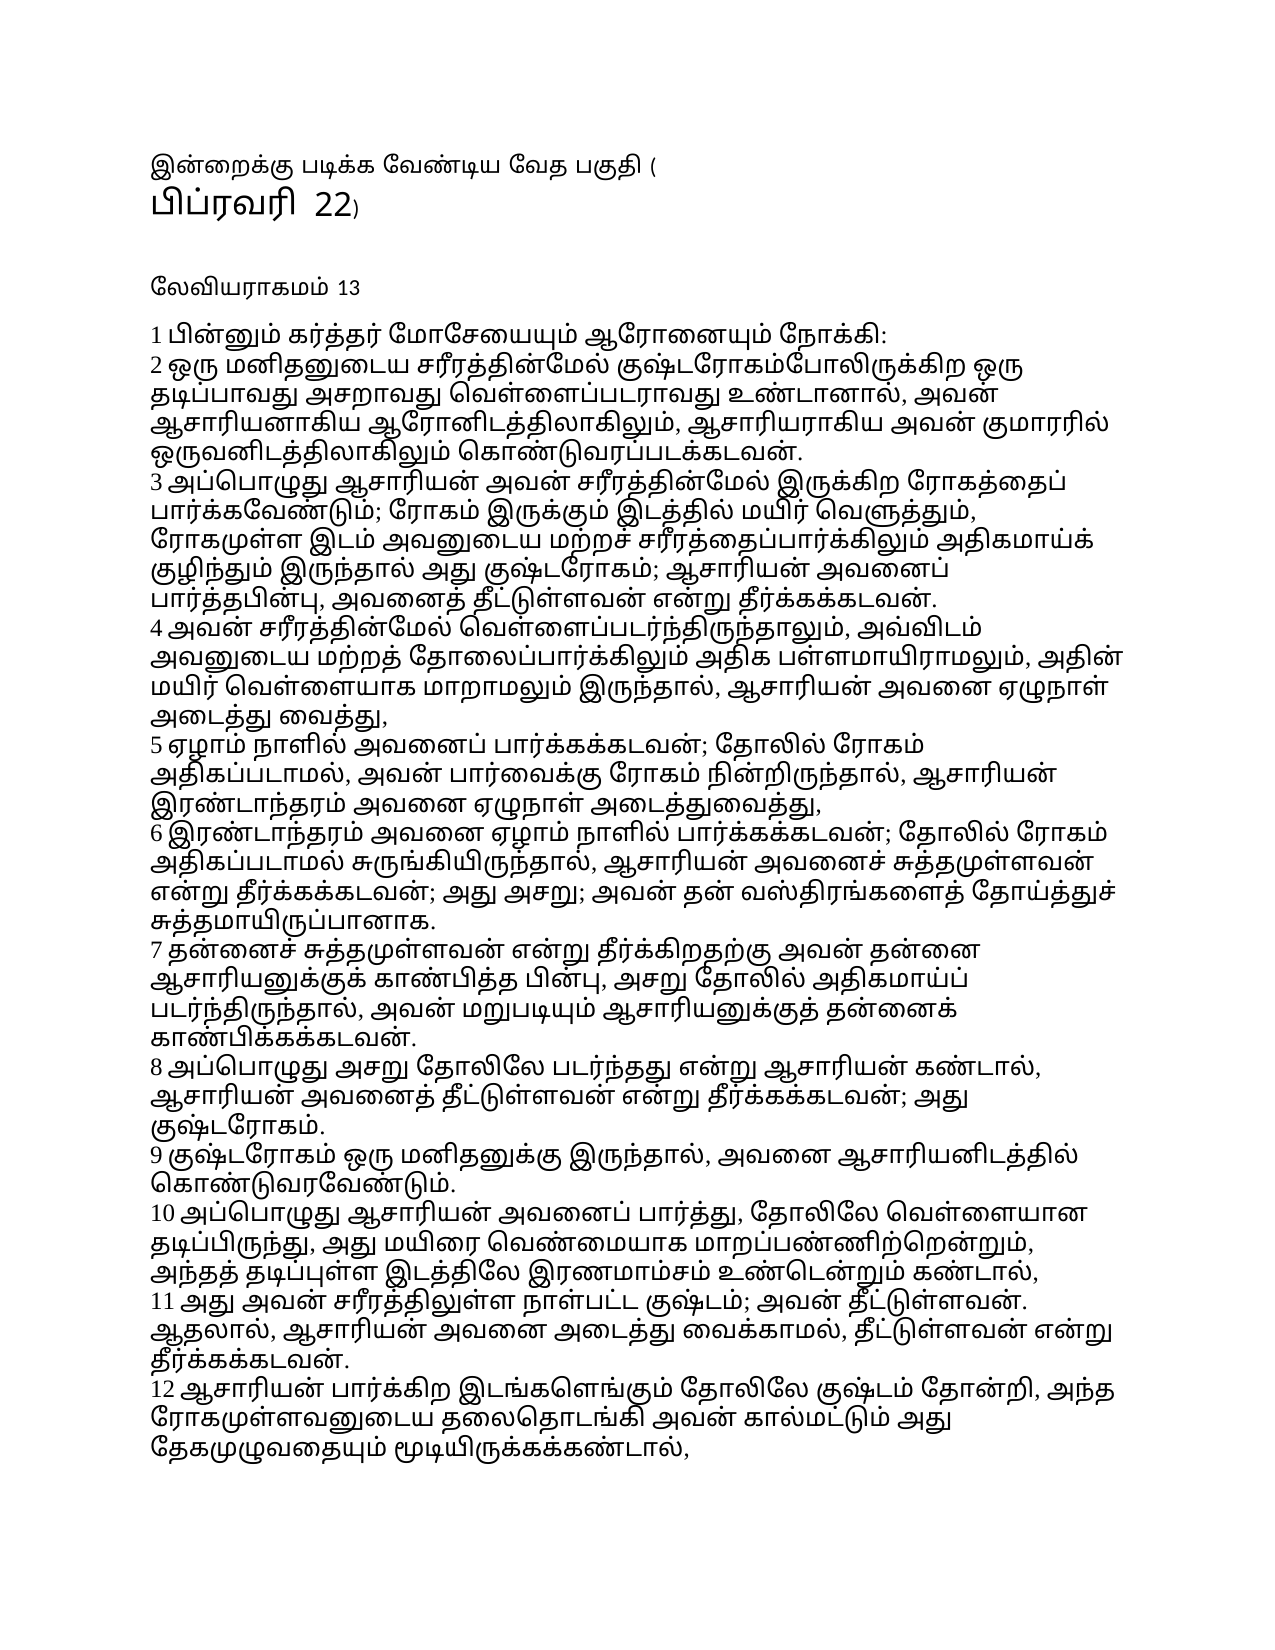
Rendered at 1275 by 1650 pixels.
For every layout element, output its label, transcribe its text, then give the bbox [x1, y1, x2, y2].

text 5ஏழாம் நாளில் அவனைப் பார்க்கக்கடவன்; தோலில் ரோகம் அதிகப்படாமல், அவன் பார்வைக்கு ரோகம் நின்றிருந்தால், ஆசாரியன் இரண்டாந்தரம் அவனை ஏழுநாள் அடைத்துவைத்து, [150, 730, 1125, 818]
text 10அப்பொழுது ஆசாரியன் அவனைப் பார்த்து, தோலிலே வெள்ளையான தடிப்பிருந்து, அது மயிரை வெண்மையாக மாறப்பண்ணிற்றென்றும், அந்தத் தடிப்புள்ள இடத்திலே இரணமாம்சம் உண்டென்றும் கண்டால், [150, 1198, 1125, 1286]
text 1பின்னும் கர்த்தர் மோசேயையும் ஆரோனையும் நோக்கி: [150, 320, 1125, 350]
text 3அப்பொழுது ஆசாரியன் அவன் சரீரத்தின்மேல் இருக்கிற ரோகத்தைப் பார்க்கவேண்டும்; ரோகம் இருக்கும் இடத்தில் மயிர் வெளுத்தும், ரோகமுள்ள இடம் அவனுடைய மற்றச் சரீரத்தைப்பார்க்கிலும் அதிகமாய்க் குழிந்தும் இருந்தால் அது குஷ்டரோகம்; ஆசாரியன் அவனைப் பார்த்தபின்பு, அவனைத் தீட்டுள்ளவன் என்று தீர்க்கக்கடவன். [150, 467, 1125, 613]
text 12ஆசாரியன் பார்க்கிற இடங்களெங்கும் தோலிலே குஷ்டம் தோன்றி, அந்த ரோகமுள்ளவனுடைய தலைதொடங்கி அவன் கால்மட்டும் அது தேகமுழுவதையும் மூடியிருக்கக்கண்டால், [150, 1374, 1125, 1462]
text 8அப்பொழுது அசறு தோலிலே படர்ந்தது என்று ஆசாரியன் கண்டால், ஆசாரியன் அவனைத் தீட்டுள்ளவன் என்று தீர்க்கக்கடவன்; அது குஷ்டரோகம். [150, 1052, 1125, 1140]
text 9குஷ்டரோகம் ஒரு மனிதனுக்கு இருந்தால், அவனை ஆசாரியனிடத்தில் கொண்டுவரவேண்டும். [150, 1140, 1125, 1198]
text இன்றைக்கு படிக்க வேண்டிய வேத பகு‌தி ( [150, 150, 1125, 181]
text பிப்ரவரி 22) [150, 181, 1125, 227]
text 11அது அவன் சரீரத்திலுள்ள நாள்பட்ட குஷ்டம்; அவன் தீட்டுள்ளவன். ஆதலால், ஆசாரியன் அவனை அடைத்து வைக்காமல், தீட்டுள்ளவன் என்று தீர்க்கக்கடவன். [150, 1286, 1125, 1374]
text 4அவன் சரீரத்தின்மேல் வெள்ளைப்படர்ந்திருந்தாலும், அவ்விடம் அவனுடைய மற்றத் தோலைப்பார்க்கிலும் அதிக பள்ளமாயிராமலும், அதின் மயிர் வெள்ளையாக மாறாமலும் இருந்தால், ஆசாரியன் அவனை ஏழுநாள் அடைத்து வைத்து, [150, 613, 1125, 730]
text 7தன்னைச் சுத்தமுள்ளவன் என்று தீர்க்கிறதற்கு அவன் தன்னை ஆசாரியனுக்குக் காண்பித்த பின்பு, அசறு தோலில் அதிகமாய்ப் படர்ந்திருந்தால், அவன் மறுபடியும் ஆசாரியனுக்குத் தன்னைக் காண்பிக்கக்கடவன். [150, 935, 1125, 1052]
text 6இரண்டாந்தரம் அவனை ஏழாம் நாளில் பார்க்கக்கடவன்; தோலில் ரோகம் அதிகப்படாமல் சுருங்கியிருந்தால், ஆசாரியன் அவனைச் சுத்தமுள்ளவன் என்று தீர்க்கக்கடவன்; அது அசறு; அவன் தன் வஸ்திரங்களைத் தோய்த்துச் சுத்தமாயிருப்பானாக. [150, 818, 1125, 935]
text லேவியராகமம் 13 [150, 273, 1125, 302]
text 2ஒரு மனிதனுடைய சரீரத்தின்மேல் குஷ்டரோகம்போலிருக்கிற ஒரு தடிப்பாவது அசறாவது வெள்ளைப்படராவது உண்டானால், அவன் ஆசாரியனாகிய ஆரோனிடத்திலாகிலும், ஆசாரியராகிய அவன் குமாரரில் ஒருவனிடத்திலாகிலும் கொண்டுவரப்படக்கடவன். [150, 350, 1125, 467]
